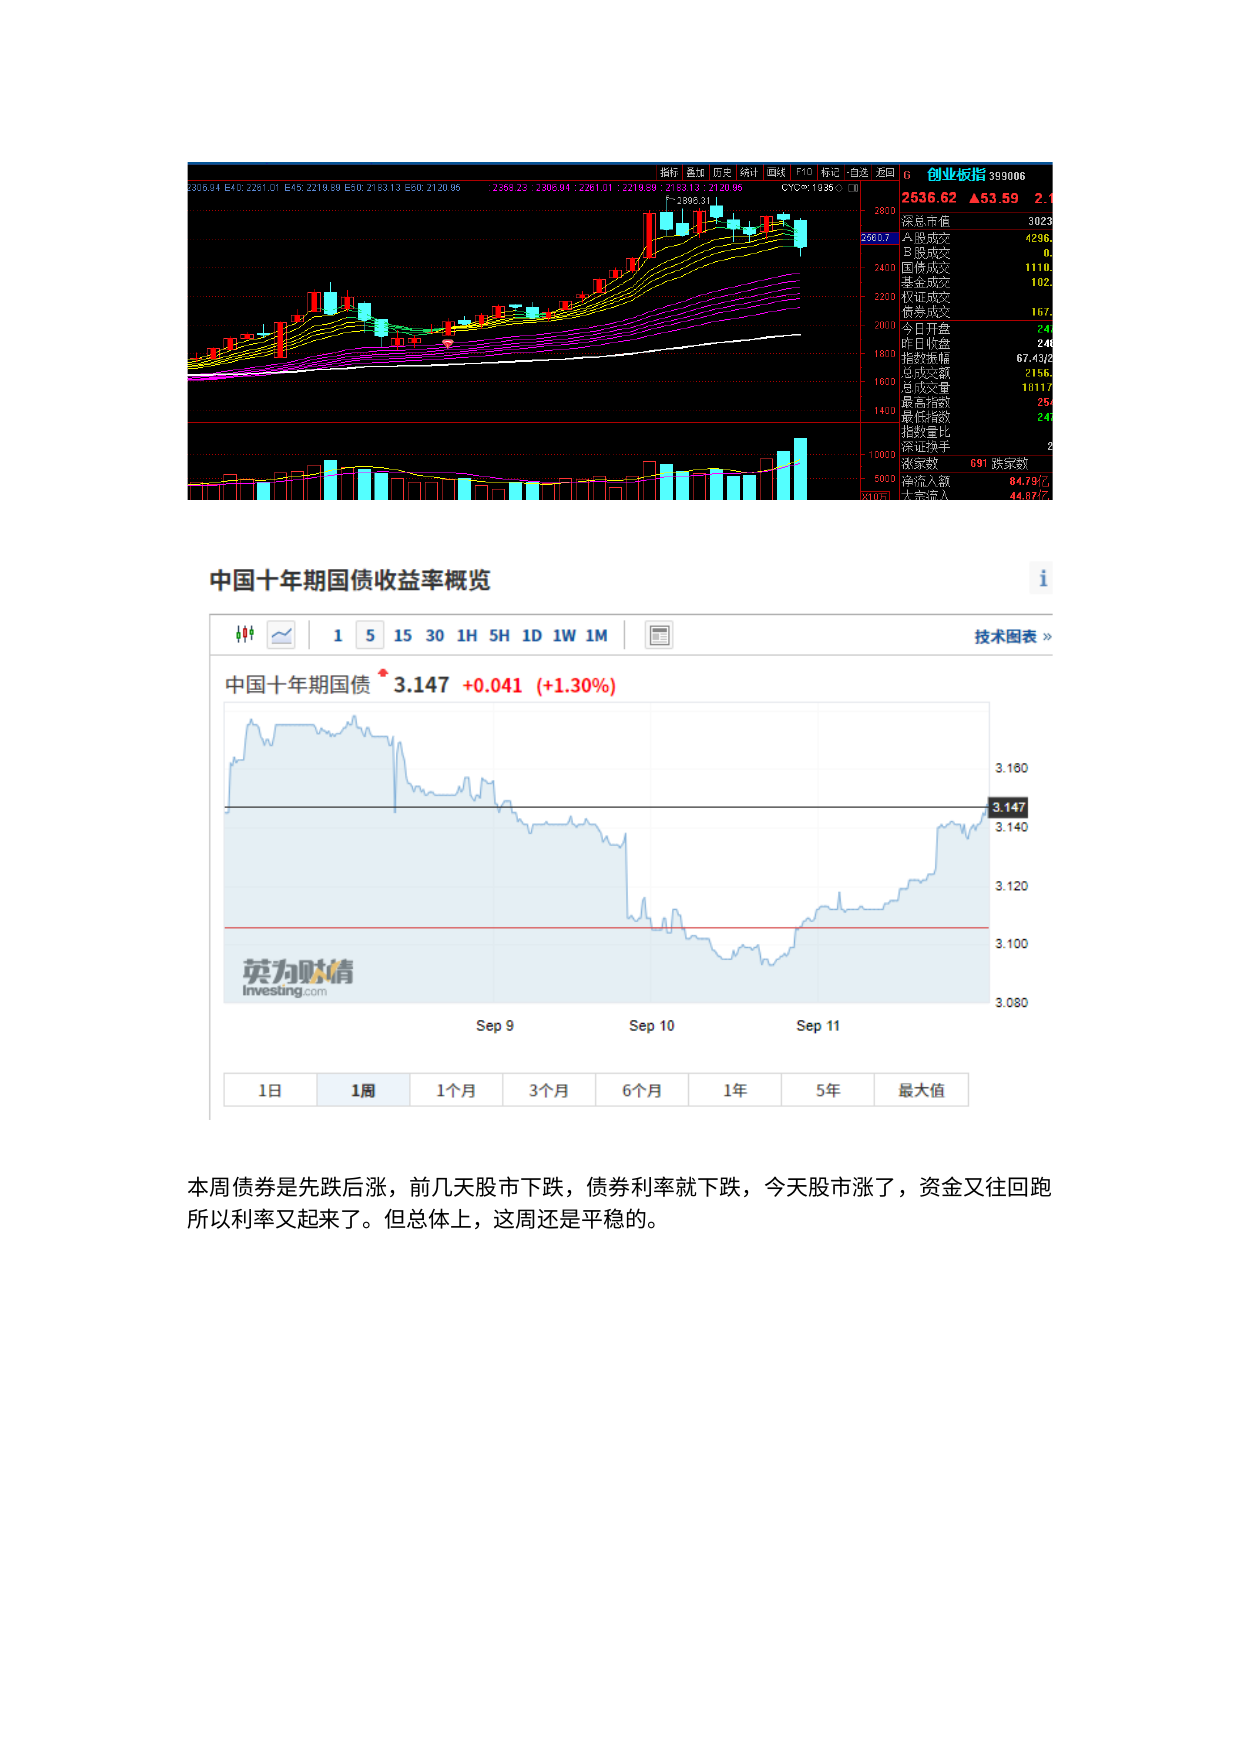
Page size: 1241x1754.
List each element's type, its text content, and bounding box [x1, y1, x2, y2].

picture [187, 162, 1053, 500]
text 本周债券是先跌后涨，前几天股市下跌，债券利率就下跌，今天股市涨了，资金又往回跑，所以利率又起来了。但总体上，这周还是平稳的。 [187, 1169, 1053, 1234]
picture [187, 552, 1053, 1120]
